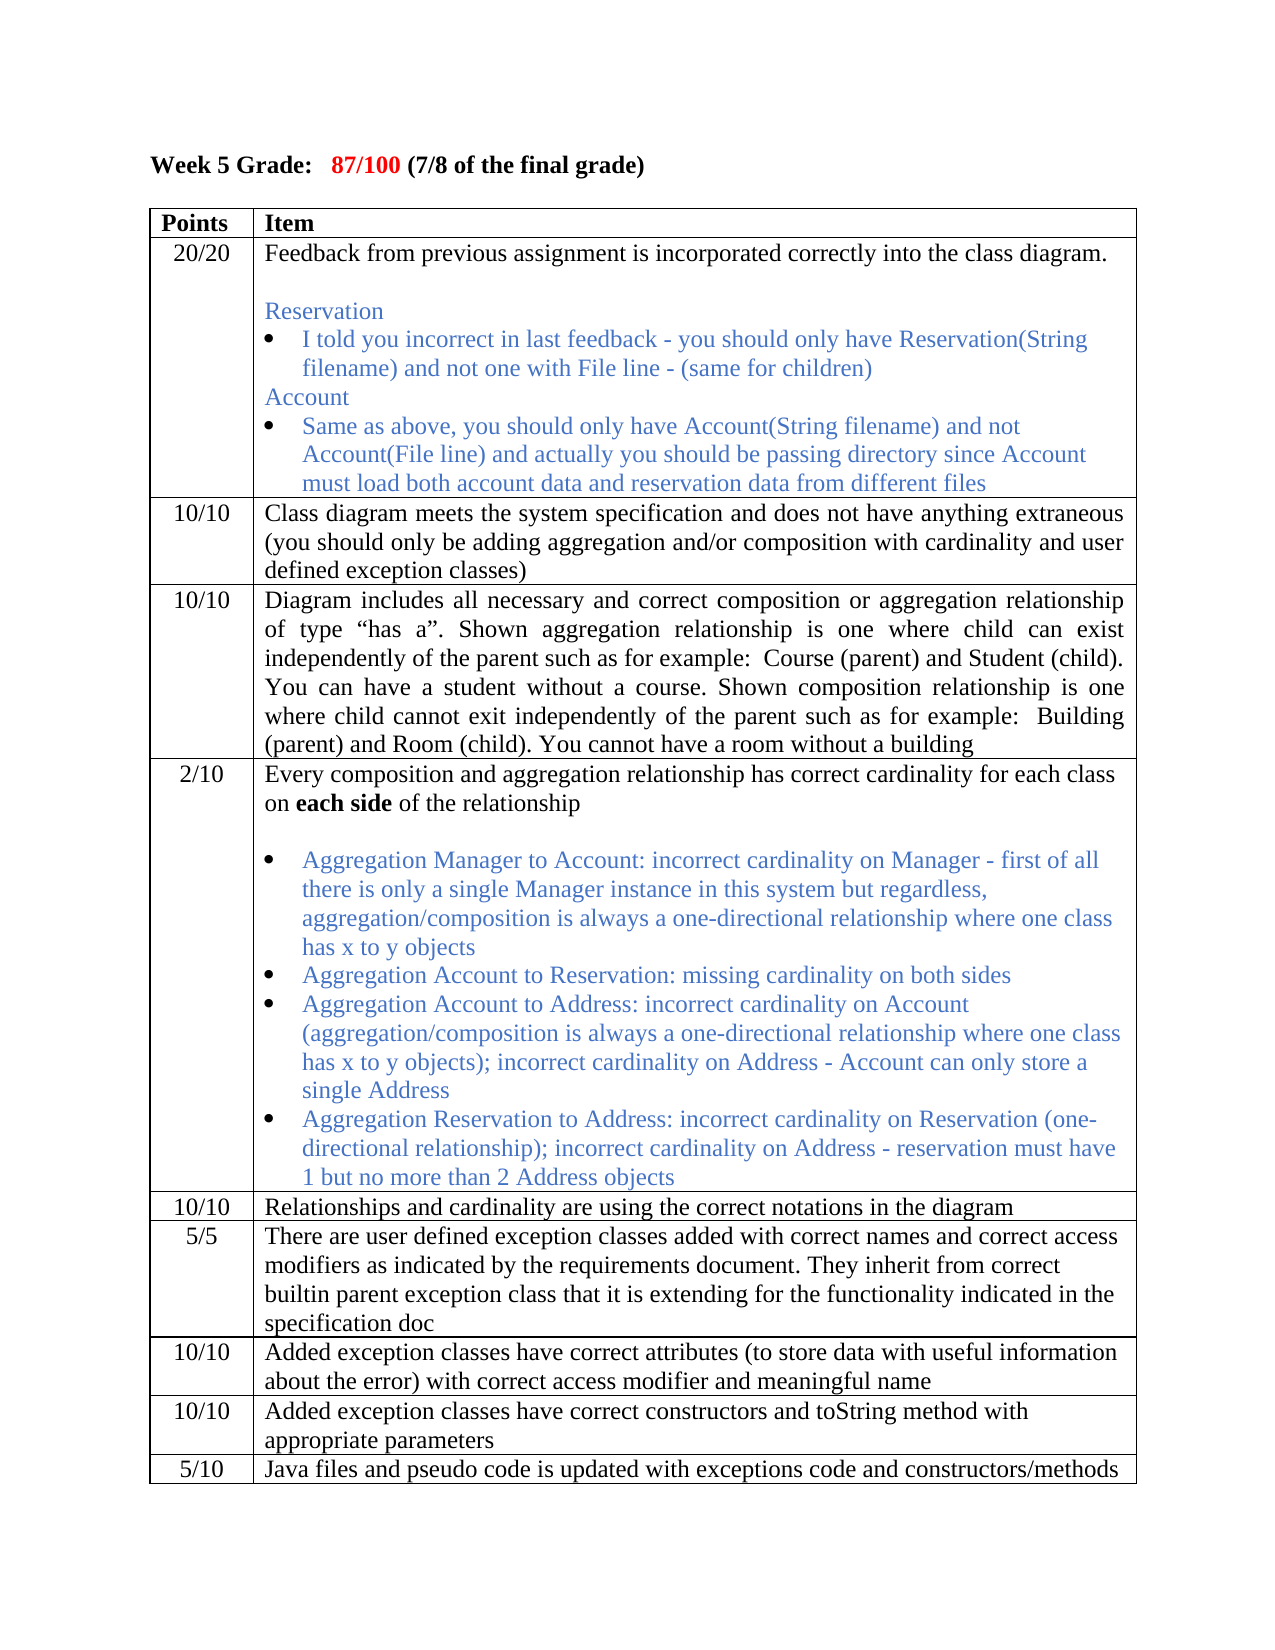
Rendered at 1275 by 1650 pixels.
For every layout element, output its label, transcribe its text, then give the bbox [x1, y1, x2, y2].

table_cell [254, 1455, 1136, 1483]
table_cell 10/10 [151, 1192, 253, 1220]
table_cell 10/10 [151, 1338, 253, 1395]
table_cell 10/10 [151, 1396, 253, 1453]
text Week 5 Grade: 87/100 (7/8 of the final grade) [150, 150, 1125, 179]
table_cell Relationships and cardinality are using the correct notations in the diagram [254, 1192, 1136, 1220]
table_cell Diagram includes all necessary and correct composition or aggregation relationship of type “has a”. Shown aggregation relationship is one where child can exist independently of the parent such as for example: Course (parent) and Student (child). You can have a student without a course. Shown composition relationship is one where child cannot exit independently of the parent such as for example: Building (parent) and Room (child). You cannot have a room without a building [254, 585, 1136, 758]
table_cell 5/5 [151, 1221, 253, 1336]
table_cell Every composition and aggregation relationship has correct cardinality for each class on each side of the relationship Aggregation Manager to Account: incorrect cardinality on Manager - first of all there is only a single Manager instance in this system but regardless, aggregation/composition is always a one-directional relationship where one class has x to y objects Aggregation Account to Reservation: missing cardinality on both sides Aggregation Account to Address: incorrect cardinality on Account (aggregation/composition is always a one-directional relationship where one class has x to y objects); incorrect cardinality on Address - Account can only store a single Address Aggregation Reservation to Address: incorrect cardinality on Reservation (one-directional relationship); incorrect cardinality on Address - reservation must have 1 but no more than 2 Address objects [254, 759, 1136, 1191]
table_cell Class diagram meets the system specification and does not have anything extraneous (you should only be adding aggregation and/or composition with cardinality and user defined exception classes) [254, 498, 1136, 584]
table_cell Added exception classes have correct attributes (to store data with useful information about the error) with correct access modifier and meaningful name [254, 1338, 1136, 1395]
table_cell Feedback from previous assignment is incorporated correctly into the class diagram. Reservation I told you incorrect in last feedback - you should only have Reservation(String filename) and not one with File line - (same for children) Account Same as above, you should only have Account(String filename) and not Account(File line) and actually you should be passing directory since Account must load both account data and reservation data from different files [254, 238, 1136, 497]
table_cell 10/10 [151, 498, 253, 584]
table_cell 2/10 [151, 759, 253, 1191]
table_cell There are user defined exception classes added with correct names and correct access modifiers as indicated by the requirements document. They inherit from correct builtin parent exception class that it is extending for the functionality indicated in the specification doc [254, 1221, 1136, 1336]
table_cell Added exception classes have correct constructors and toString method with appropriate parameters [254, 1396, 1136, 1453]
table_cell 5/10 [151, 1455, 253, 1483]
table_header Item [254, 209, 1136, 237]
table_cell 10/10 [151, 585, 253, 758]
table_header Points [151, 209, 253, 237]
table_cell 20/20 [151, 238, 253, 497]
